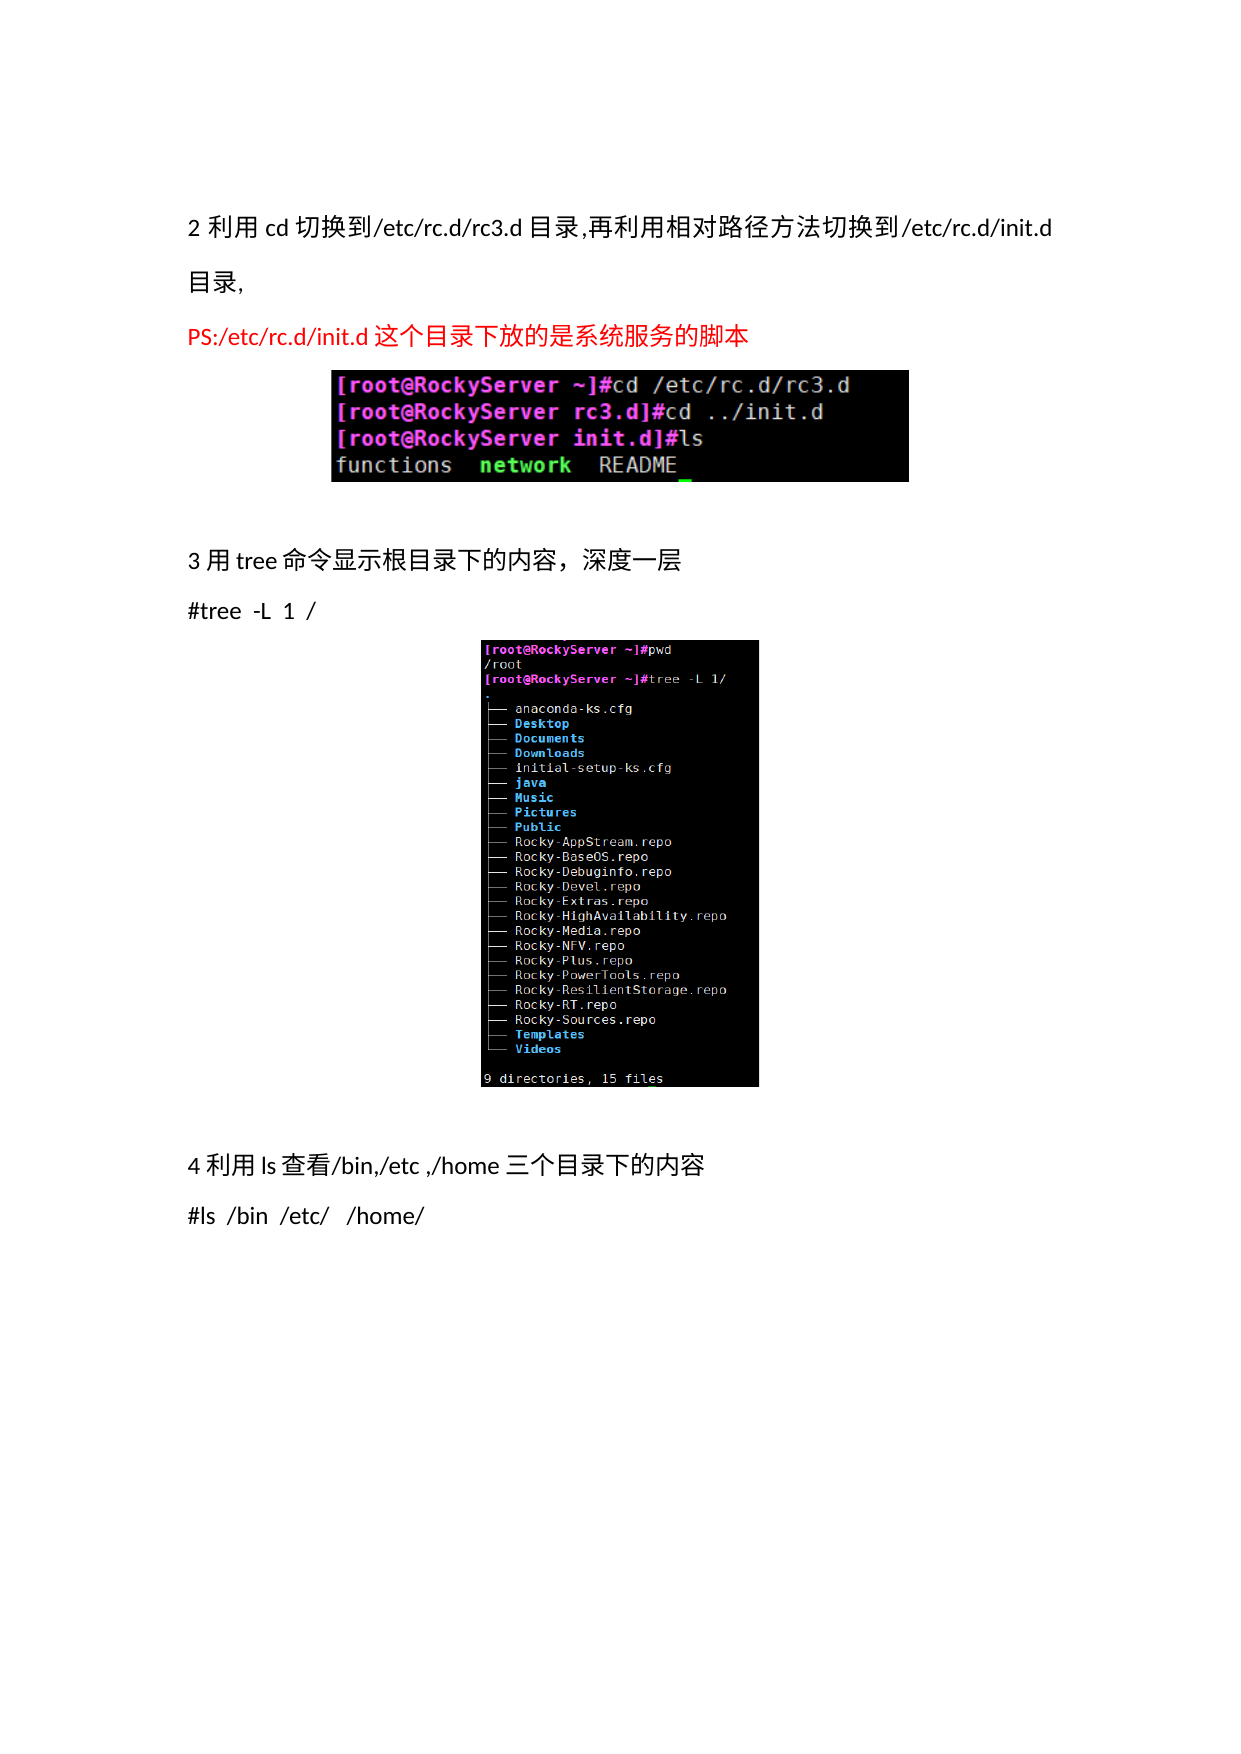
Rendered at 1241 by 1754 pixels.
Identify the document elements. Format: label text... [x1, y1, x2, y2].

text 4 利用ls查看/bin,/etc ,/home 三个目录下的内容 [187, 1146, 1053, 1182]
picture [331, 370, 909, 482]
text 3 用tree命令显示根目录下的内容，深度一层 [187, 541, 1053, 577]
text #ls /bin /etc/ /home/ [187, 1200, 1053, 1230]
text #tree -L 1 / [187, 595, 1053, 626]
text PS:/etc/rc.d/init.d这个目录下放的是系统服务的脚本 [187, 316, 1053, 353]
picture [481, 640, 760, 1087]
text 2 利用cd切换到/etc/rc.d/rc3.d目录,再利用相对路径方法切换到/etc/rc.d/init.d目录, [187, 208, 1053, 298]
